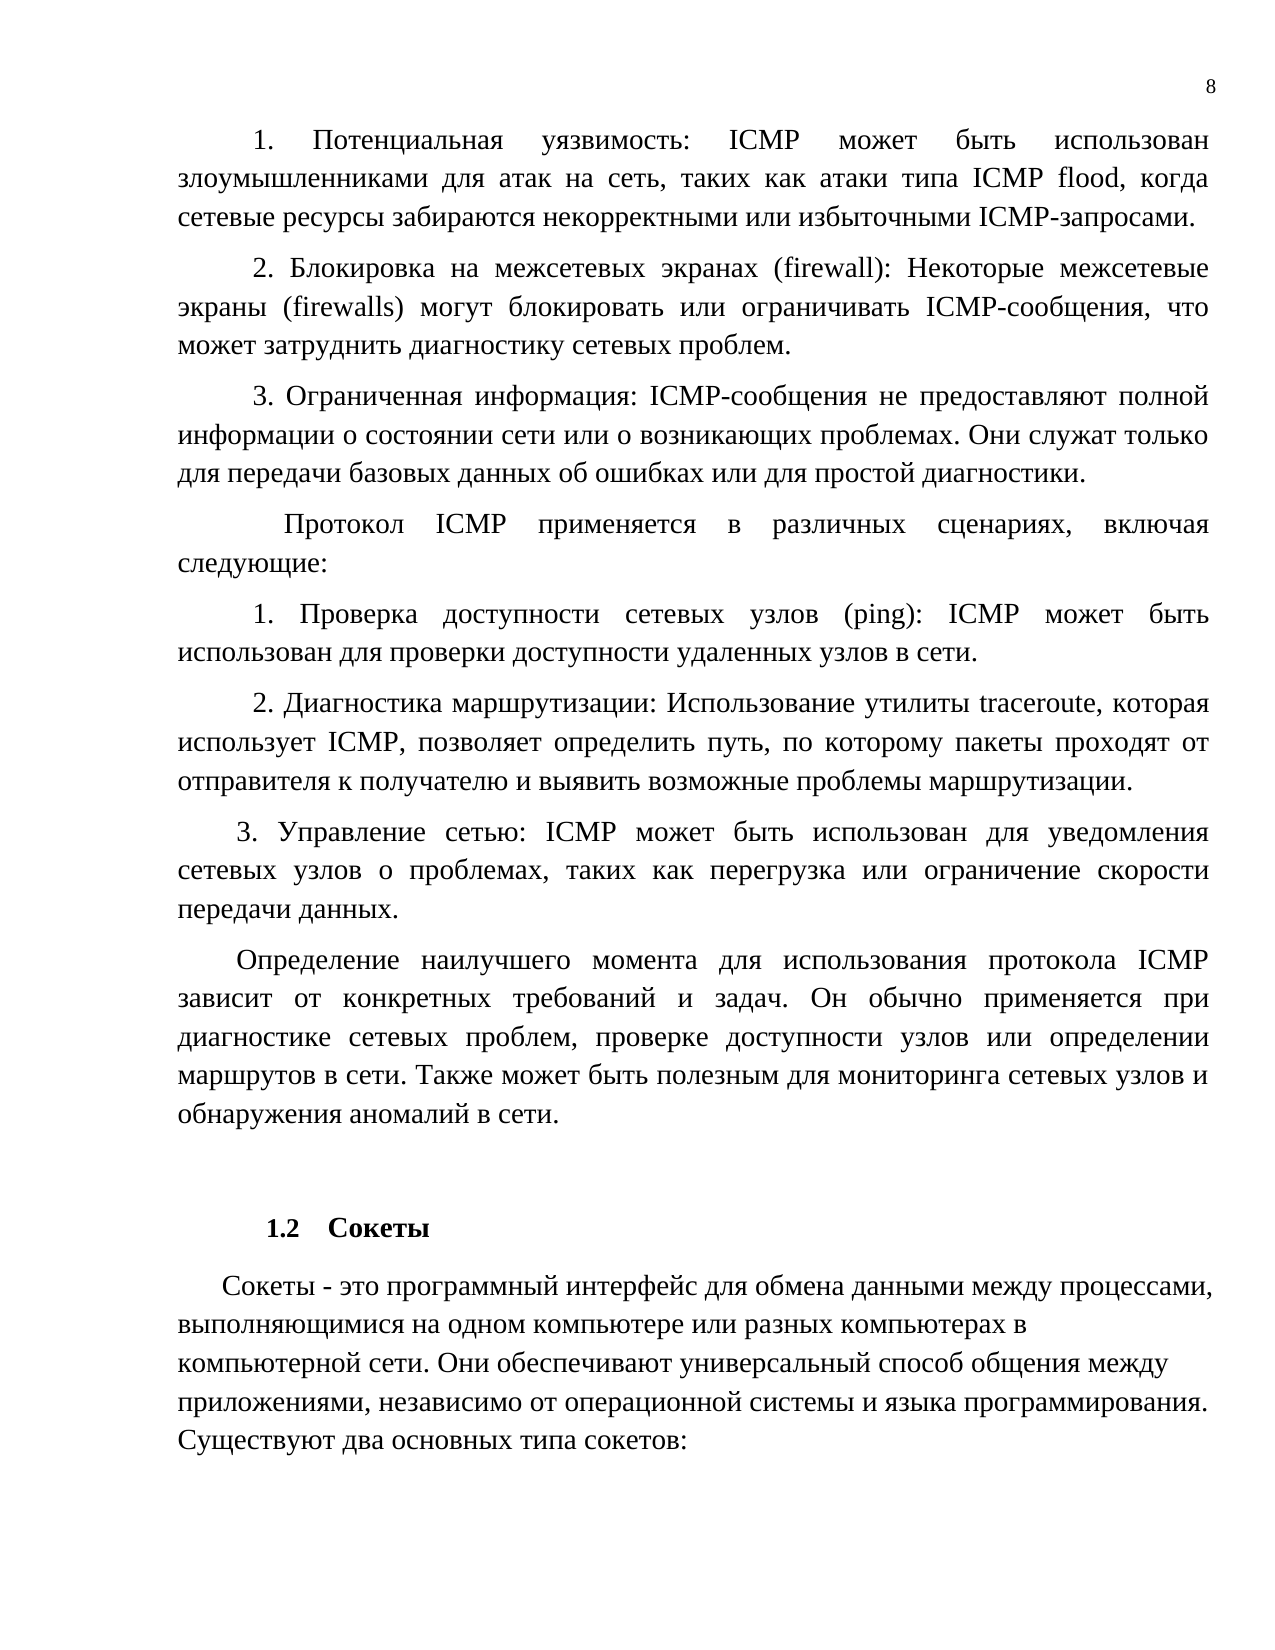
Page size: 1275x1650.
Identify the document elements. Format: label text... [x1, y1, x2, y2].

text Протокол ICMP применяется в различных сценариях, включая следующие: [177, 506, 1210, 578]
text 1. Проверка доступности сетевых узлов (ping): ICMP может быть использован для проверки доступности удаленных узлов в сети. [177, 596, 1210, 668]
text Существуют два основных типа сокетов: [177, 1422, 1216, 1456]
text 3. Ограниченная информация: ICMP-сообщения не предоставляют полной информации о состоянии сети или о возникающих проблемах. Они служат только для передачи базовых данных об ошибках или для простой диагностики. [177, 378, 1210, 489]
text Определение наилучшего момента для использования протокола ICMP зависит от конкретных требований и задач. Он обычно применяется при диагностике сетевых проблем, проверке доступности узлов или определении маршрутов в сети. Также может быть полезным для мониторинга сетевых узлов и обнаружения аномалий в сети. [177, 942, 1210, 1129]
text 3. Управление сетью: ICMP может быть использован для уведомления сетевых узлов о проблемах, таких как перегрузка или ограничение скорости передачи данных. [177, 814, 1210, 924]
subtitle Сокеты [222, 1211, 1216, 1244]
text 2. Блокировка на межсетевых экранах (firewall): Некоторые межсетевые экраны (firewalls) могут блокировать или ограничивать ICMP-сообщения, что может затруднить диагностику сетевых проблем. [177, 250, 1210, 361]
text 2. Диагностика маршрутизации: Использование утилиты traceroute, которая использует ICMP, позволяет определить путь, по которому пакеты проходят от отправителя к получателю и выявить возможные проблемы маршрутизации. [177, 686, 1210, 796]
text Сокеты - это программный интерфейс для обмена данными между процессами, выполняющимися на одном компьютере или разных компьютерах в компьютерной сети. Они обеспечивают универсальный способ общения между приложениями, независимо от операционной системы и языка программирования. [177, 1268, 1216, 1417]
text 1. Потенциальная уязвимость: ICMP может быть использован злоумышленниками для атак на сеть, таких как атаки типа ICMP flood, когда сетевые ресурсы забираются некорректными или избыточными ICMP-запросами. [177, 122, 1210, 233]
